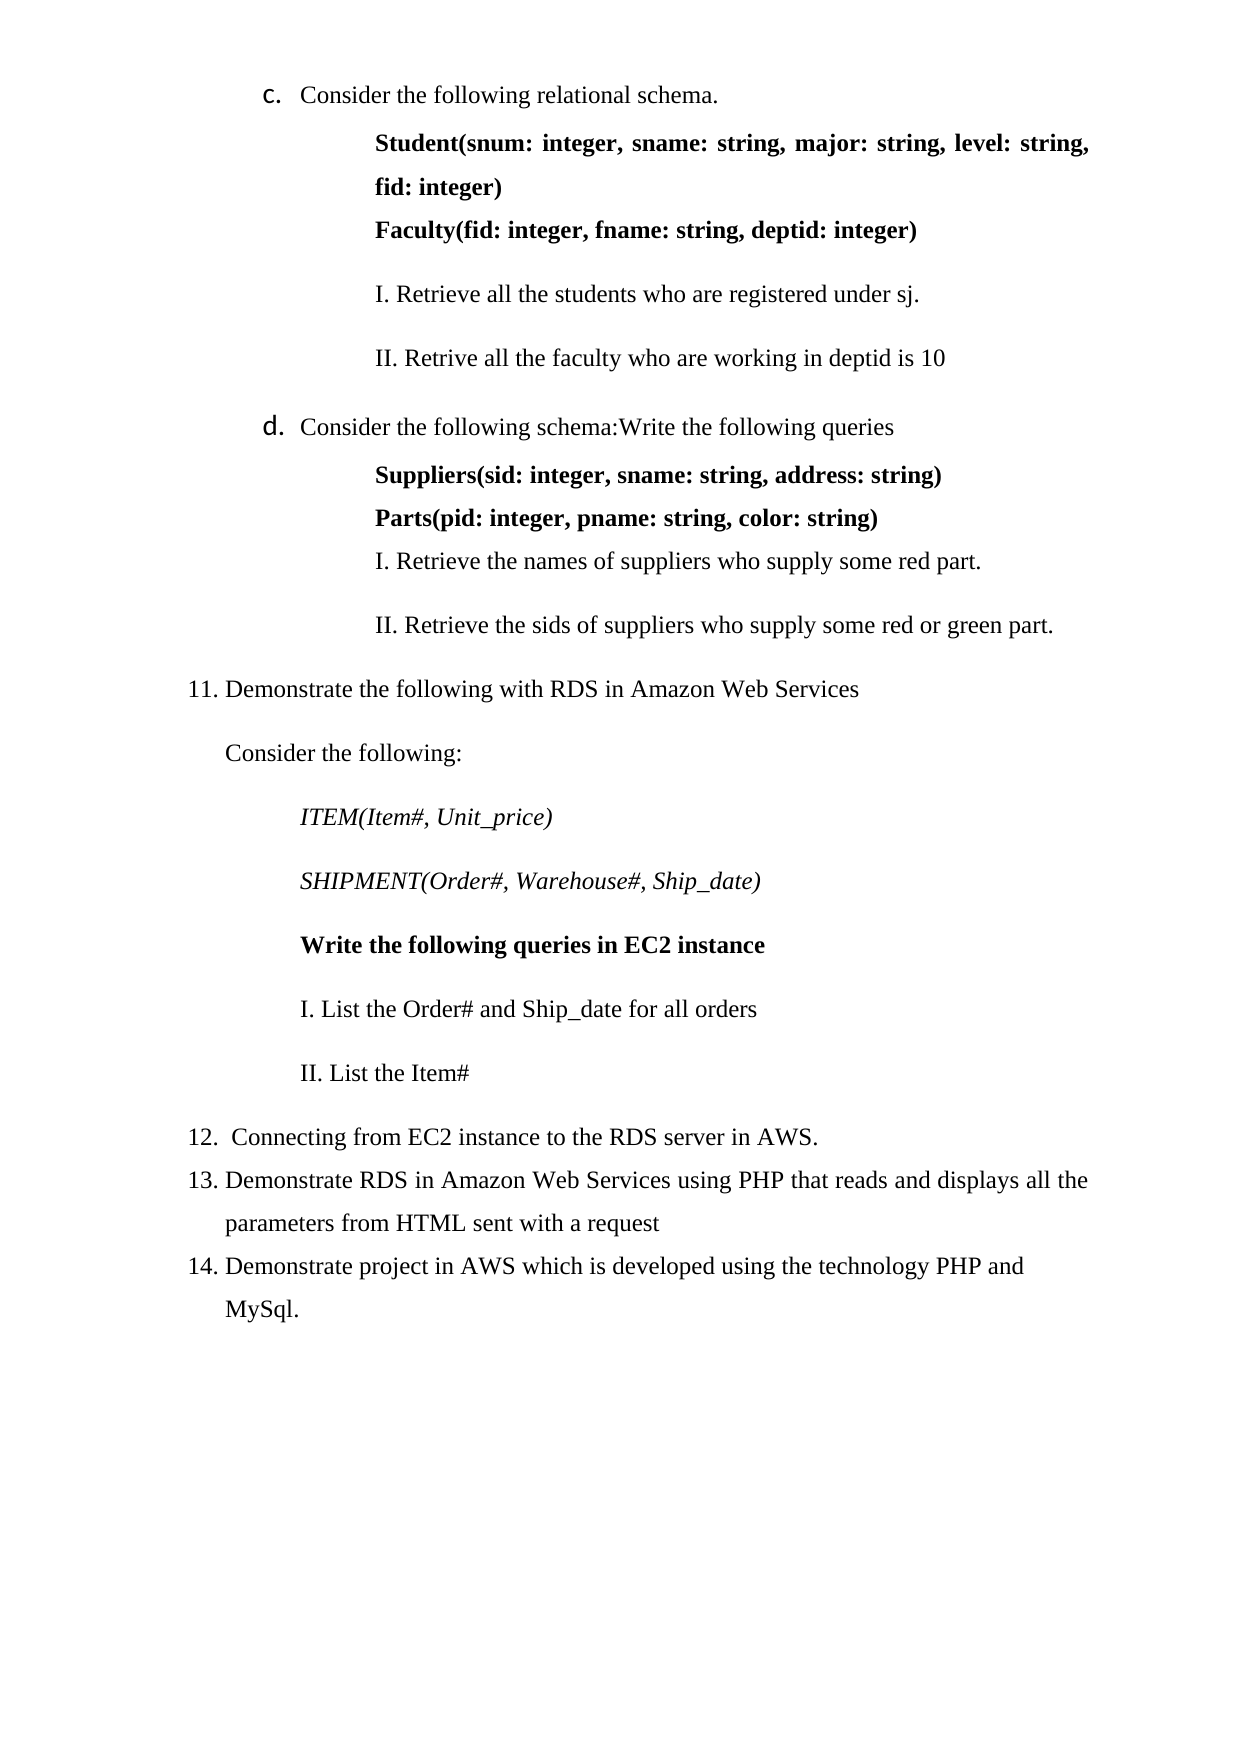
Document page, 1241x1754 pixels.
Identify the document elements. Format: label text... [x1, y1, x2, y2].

list II. List the Item# [225, 1058, 1090, 1087]
list Consider the following relational schema. [262, 75, 1090, 111]
list II. Retrieve the sids of suppliers who supply some red or green part. [300, 610, 1090, 639]
list Write the following queries in EC2 instance [225, 930, 1090, 959]
list ITEM(Item#, Unit_price) [225, 802, 1090, 831]
list II. Retrive all the faculty who are working in deptid is 10 [300, 343, 1090, 371]
list Faculty(fid: integer, fname: string, deptid: integer) [375, 215, 1090, 243]
list SHIPMENT(Order#, Warehouse#, Ship_date) [225, 866, 1090, 895]
list Connecting from EC2 instance to the RDS server in AWS. [187, 1122, 1090, 1151]
list Suppliers(sid: integer, sname: string, address: string) [375, 460, 1090, 489]
list Student(snum: integer, sname: string, major: string, level: string, fid: integer) [375, 128, 1090, 200]
list I. Retrieve all the students who are registered under sj. [300, 279, 1090, 307]
list Parts(pid: integer, pname: string, color: string) [375, 503, 1090, 532]
list Demonstrate the following with RDS in Amazon Web Services [187, 674, 1090, 703]
list Consider the following: [225, 738, 1090, 767]
list Consider the following schema:Write the following queries [262, 407, 1090, 442]
list Demonstrate project in AWS which is developed using the technology PHP and MySql. [187, 1251, 1090, 1323]
list Demonstrate RDS in Amazon Web Services using PHP that reads and displays all the parameters from HTML sent with a request [187, 1165, 1090, 1237]
list I. Retrieve the names of suppliers who supply some red part. [375, 546, 1090, 575]
list I. List the Order# and Ship_date for all orders [300, 994, 1090, 1023]
